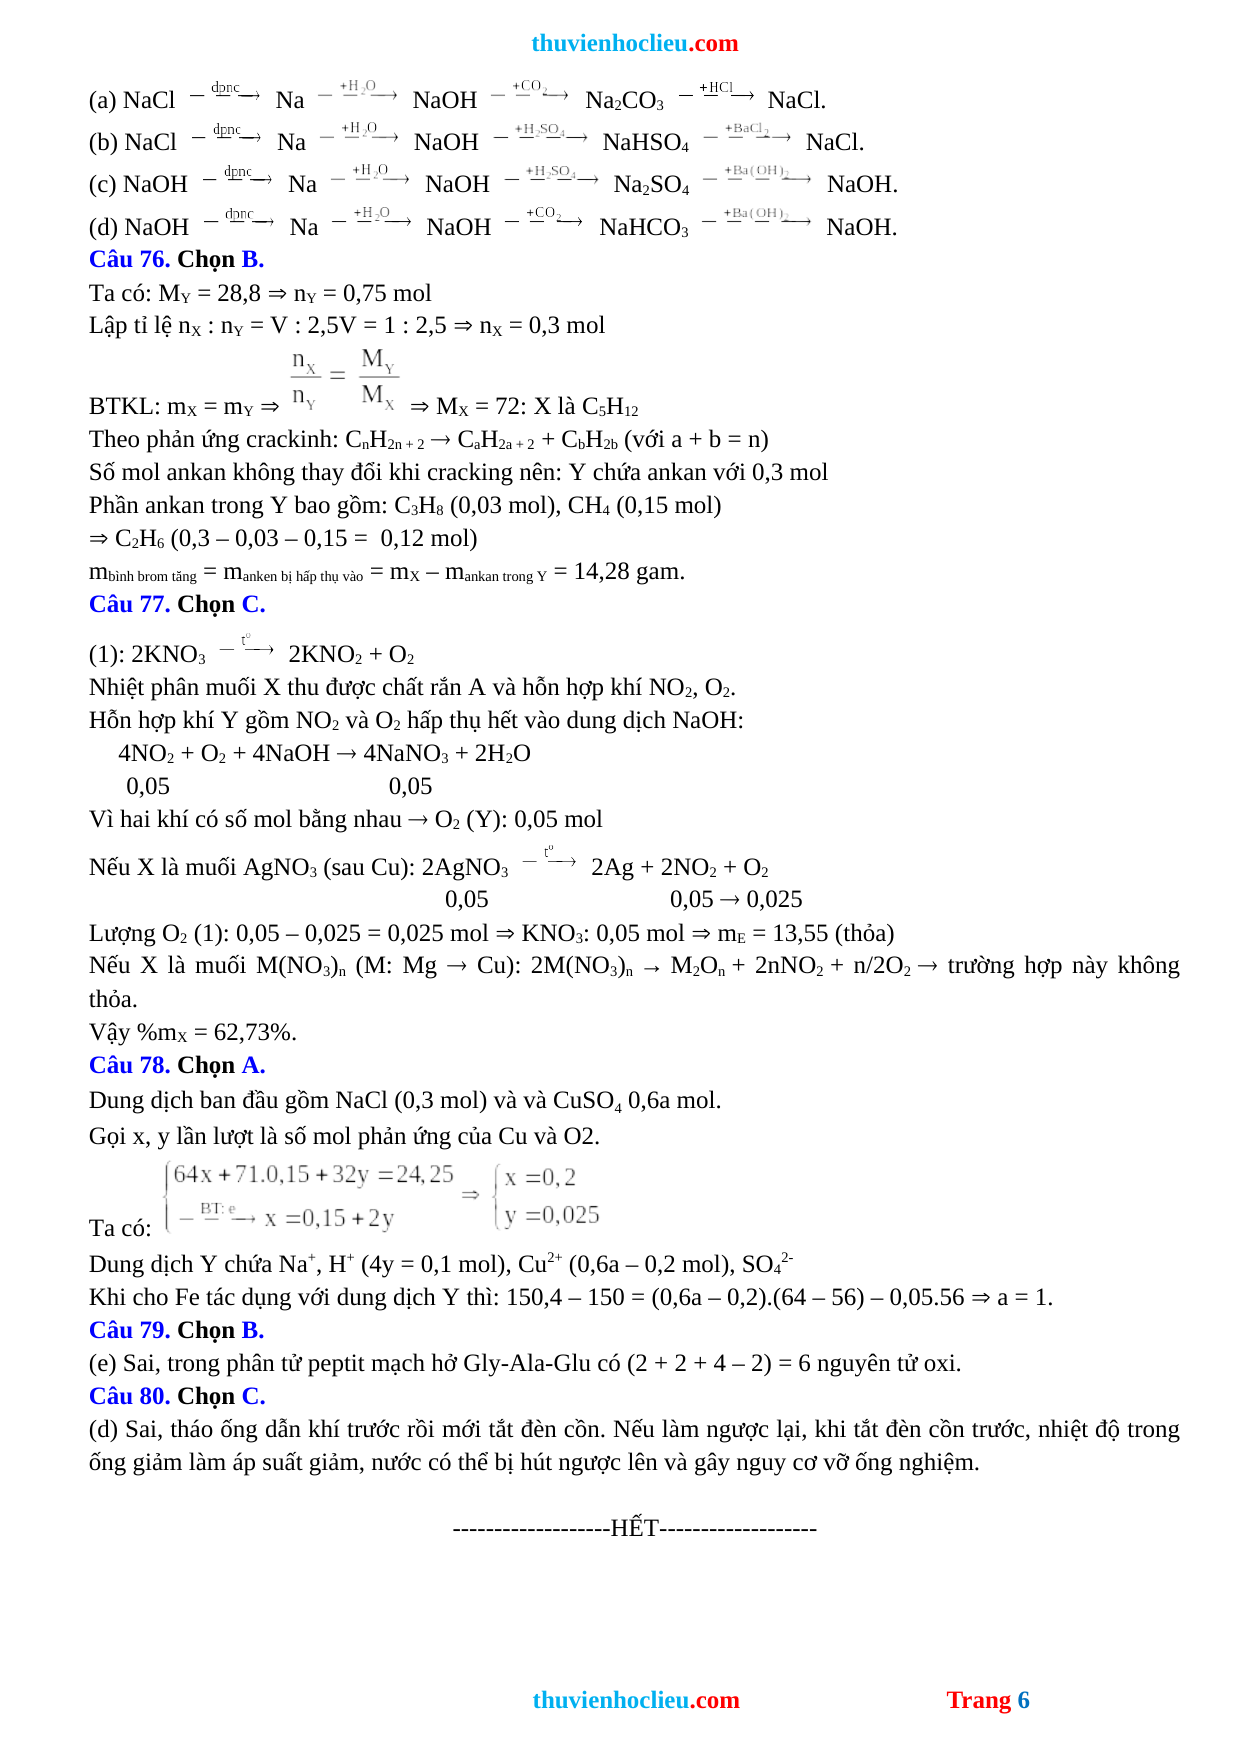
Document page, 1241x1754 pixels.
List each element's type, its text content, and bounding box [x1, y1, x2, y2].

text Ta có: MY = 28,8 nY = 0,75 mol [89, 278, 1181, 306]
text Câu 77. Chọn C. [89, 589, 1181, 620]
text Phần ankan trong Y bao gồm: C3H8 (0,03 mol), CH4 (0,15 mol) [89, 490, 1181, 518]
text Nếu X là muối M(NO3)n (M: Mg Cu): 2M(NO3)n → M2On + 2nNO2 + n/2O2 trường hợp này không thỏa. [89, 951, 1181, 1012]
text Câu 80. Chọn C. [89, 1381, 1181, 1409]
text 4NO2 + O2 + 4NaOH 4NaNO3 + 2H2O [89, 738, 1181, 767]
text Hỗn hợp khí Y gồm NO2 và O2 hấp thụ hết vào dung dịch NaOH: [89, 705, 1181, 734]
text Lượng O2 (1): 0,05 – 0,025 = 0,025 mol KNO3: 0,05 mol mE = 13,55 (thỏa) [89, 918, 1181, 946]
text Khi cho Fe tác dụng với dung dịch Y thì: 150,4 – 150 = (0,6a – 0,2).(64 – 56) – 0,05.56 a = 1. [89, 1282, 1181, 1311]
text Câu 78. Chọn A. [89, 1050, 1181, 1081]
text Gọi x, y lần lượt là số mol phản ứng của Cu và O2. [89, 1121, 1181, 1152]
text Dung dịch ban đầu gồm NaCl (0,3 mol) và và CuSO4 0,6a mol. [89, 1085, 1181, 1116]
text Ta có: [89, 1157, 1181, 1244]
text Lập tỉ lệ nX : nY = V : 2,5V = 1 : 2,5 nX = 0,3 mol [89, 311, 1181, 339]
text (d) NaOH Na NaOH NaHCO3 NaOH. [89, 202, 1181, 240]
text Dung dịch Y chứa Na+, H+ (4y = 0,1 mol), Cu2+ (0,6a – 0,2 mol), SO42- [89, 1249, 1181, 1277]
text -------------------HẾT------------------- [89, 1513, 1181, 1542]
text Số mol ankan không thay đổi khi cracking nên: Y chứa ankan với 0,3 mol [89, 457, 1181, 486]
text BTKL: mX = mY MX = 72: X là C5H12 [89, 344, 1181, 419]
text Nếu X là muối AgNO3 (sau Cu): 2AgNO3 2Ag + 2NO2 + O2 [89, 837, 1181, 880]
text Câu 76. Chọn B. [89, 244, 1181, 273]
text Theo phản ứng crackinh: CnH2n + 2 CaH2a + 2 + CbH2b (với a + b = n) [89, 424, 1181, 452]
text Vậy %mX = 62,73%. [89, 1017, 1181, 1045]
text Vì hai khí có số mol bằng nhau O2 (Y): 0,05 mol [89, 804, 1181, 833]
text Câu 79. Chọn B. [89, 1315, 1181, 1343]
text (c) NaOH Na NaOH Na2SO4 NaOH. [89, 160, 1181, 198]
text mbình brom tăng = manken bị hấp thụ vào = mX – mankan trong Y = 14,28 gam. [89, 556, 1181, 584]
text 0,05 0,05 [89, 771, 1181, 800]
text (e) Sai, trong phân tử peptit mạch hở Gly-Ala-Glu có (2 + 2 + 4 – 2) = 6 nguyên tử oxi. [89, 1348, 1181, 1377]
text (1) : 2KNO3 2KNO2 + O2 [89, 624, 1181, 668]
text (b) NaCl Na NaOH NaHSO4 NaCl. [89, 118, 1181, 156]
text Nhiệt phân muối X thu được chất rắn A và hỗn hợp khí NO2, O2. [89, 672, 1181, 701]
text 0,05 0,05 0,025 [89, 884, 1181, 913]
text (d) Sai, tháo ống dẫn khí trước rồi mới tắt đèn cồn. Nếu làm ngược lại, khi tắt đèn cồn trước, nhiệt độ trong ống giảm làm áp suất giảm, nước có thể bị hút ngược lên và gây nguy cơ vỡ ống nghiệm. [89, 1414, 1181, 1476]
text (a) NaCl Na NaOH Na2CO3 NaCl. [89, 75, 1181, 113]
text C2H6 (0,3 – 0,03 – 0,15 = 0,12 mol) [89, 523, 1181, 552]
